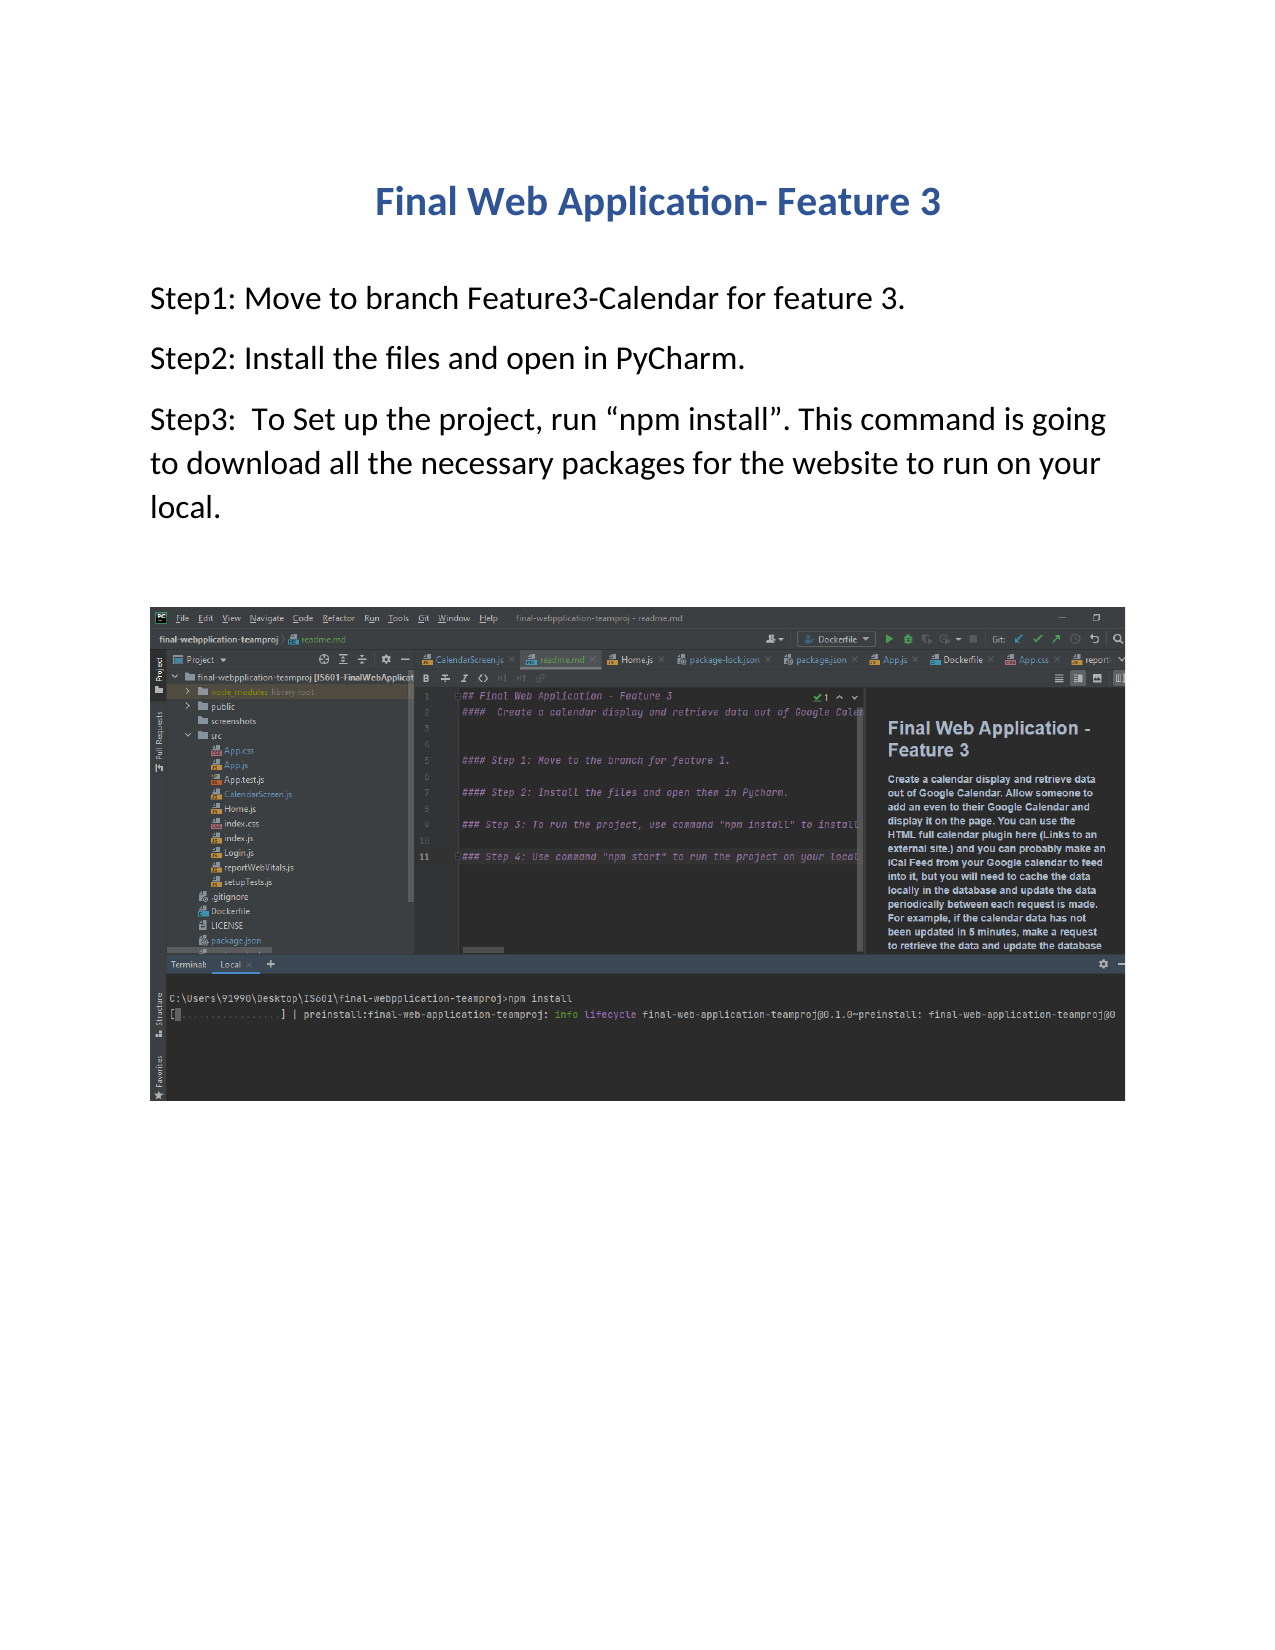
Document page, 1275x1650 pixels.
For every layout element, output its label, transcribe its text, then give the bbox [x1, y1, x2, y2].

text Step3: To Set up the project, run “npm install”. This command is going to download all the necessary packages for the website to run on your local. [150, 398, 1125, 527]
subtitle Final Web Application- Feature 3 [150, 175, 1125, 226]
text Step2: Install the files and open in PyCharm. [150, 337, 1125, 378]
picture [150, 607, 1125, 1101]
text Step1: Move to branch Feature3-Calendar for feature 3. [150, 277, 1125, 317]
